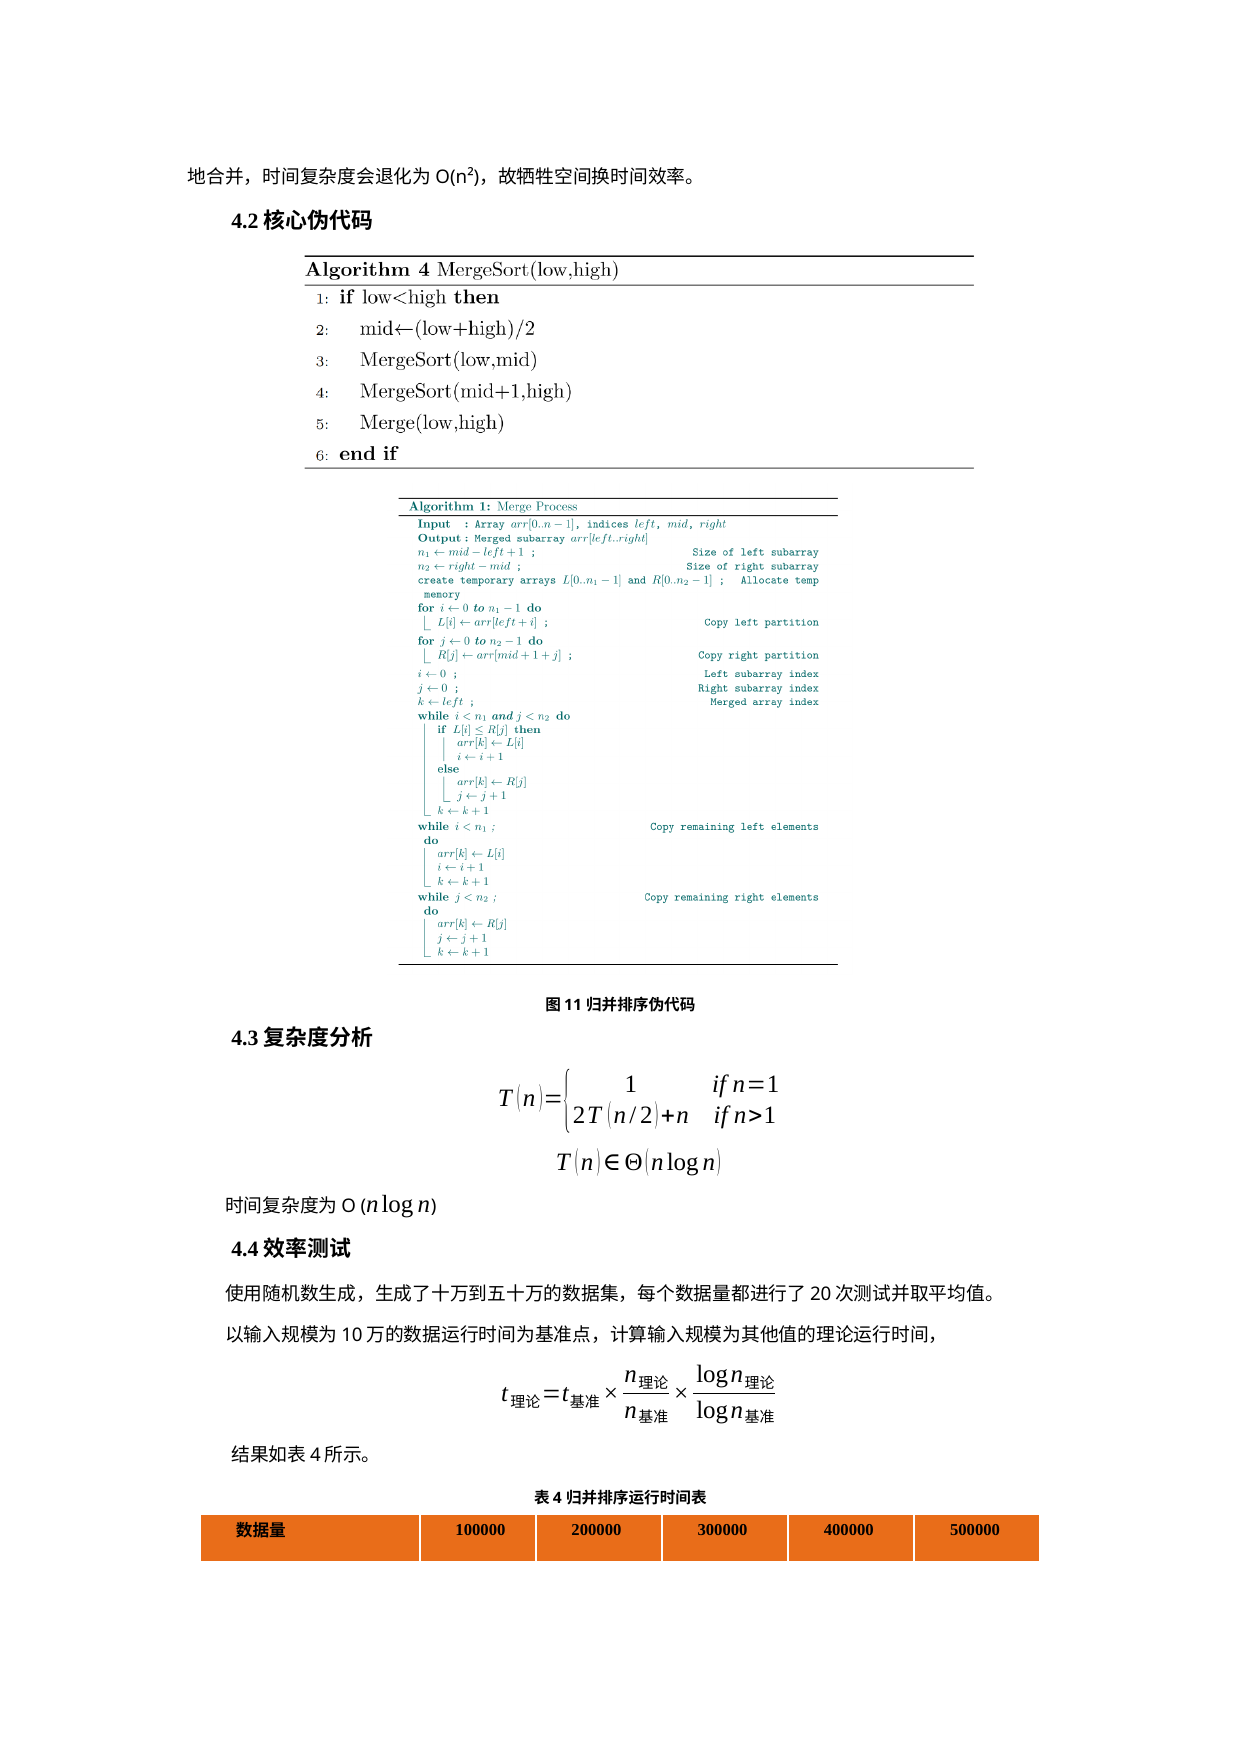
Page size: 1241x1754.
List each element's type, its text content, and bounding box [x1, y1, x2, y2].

table_header 300000 [663, 1515, 787, 1561]
table_header 100000 [421, 1515, 535, 1561]
table_header 数据量 [201, 1515, 419, 1561]
table_header 400000 [789, 1515, 913, 1561]
text 4.4 效率测试 [187, 1231, 1053, 1263]
picture [387, 483, 853, 975]
text 4.2 核心伪代码 [187, 203, 1053, 234]
text 时间复杂度为O () [187, 1190, 1053, 1218]
text 4.3 复杂度分析 [187, 1020, 1053, 1052]
text 表4 归并排序运行时间表 [187, 1480, 1053, 1513]
picture [301, 250, 977, 472]
table_header 500000 [915, 1515, 1039, 1561]
text 以输入规模为10万的数据运行时间为基准点，计算输入规模为其他值的理论运行时间， [187, 1320, 1053, 1347]
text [187, 162, 1053, 189]
text 使用随机数生成，生成了十万到五十万的数据集，每个数据量都进行了20次测试并取平均值。 [187, 1279, 1053, 1306]
text 图11 归并排序伪代码 [187, 988, 1053, 1020]
table_header 200000 [537, 1515, 661, 1561]
text 结果如表4所示。 [187, 1439, 1053, 1467]
